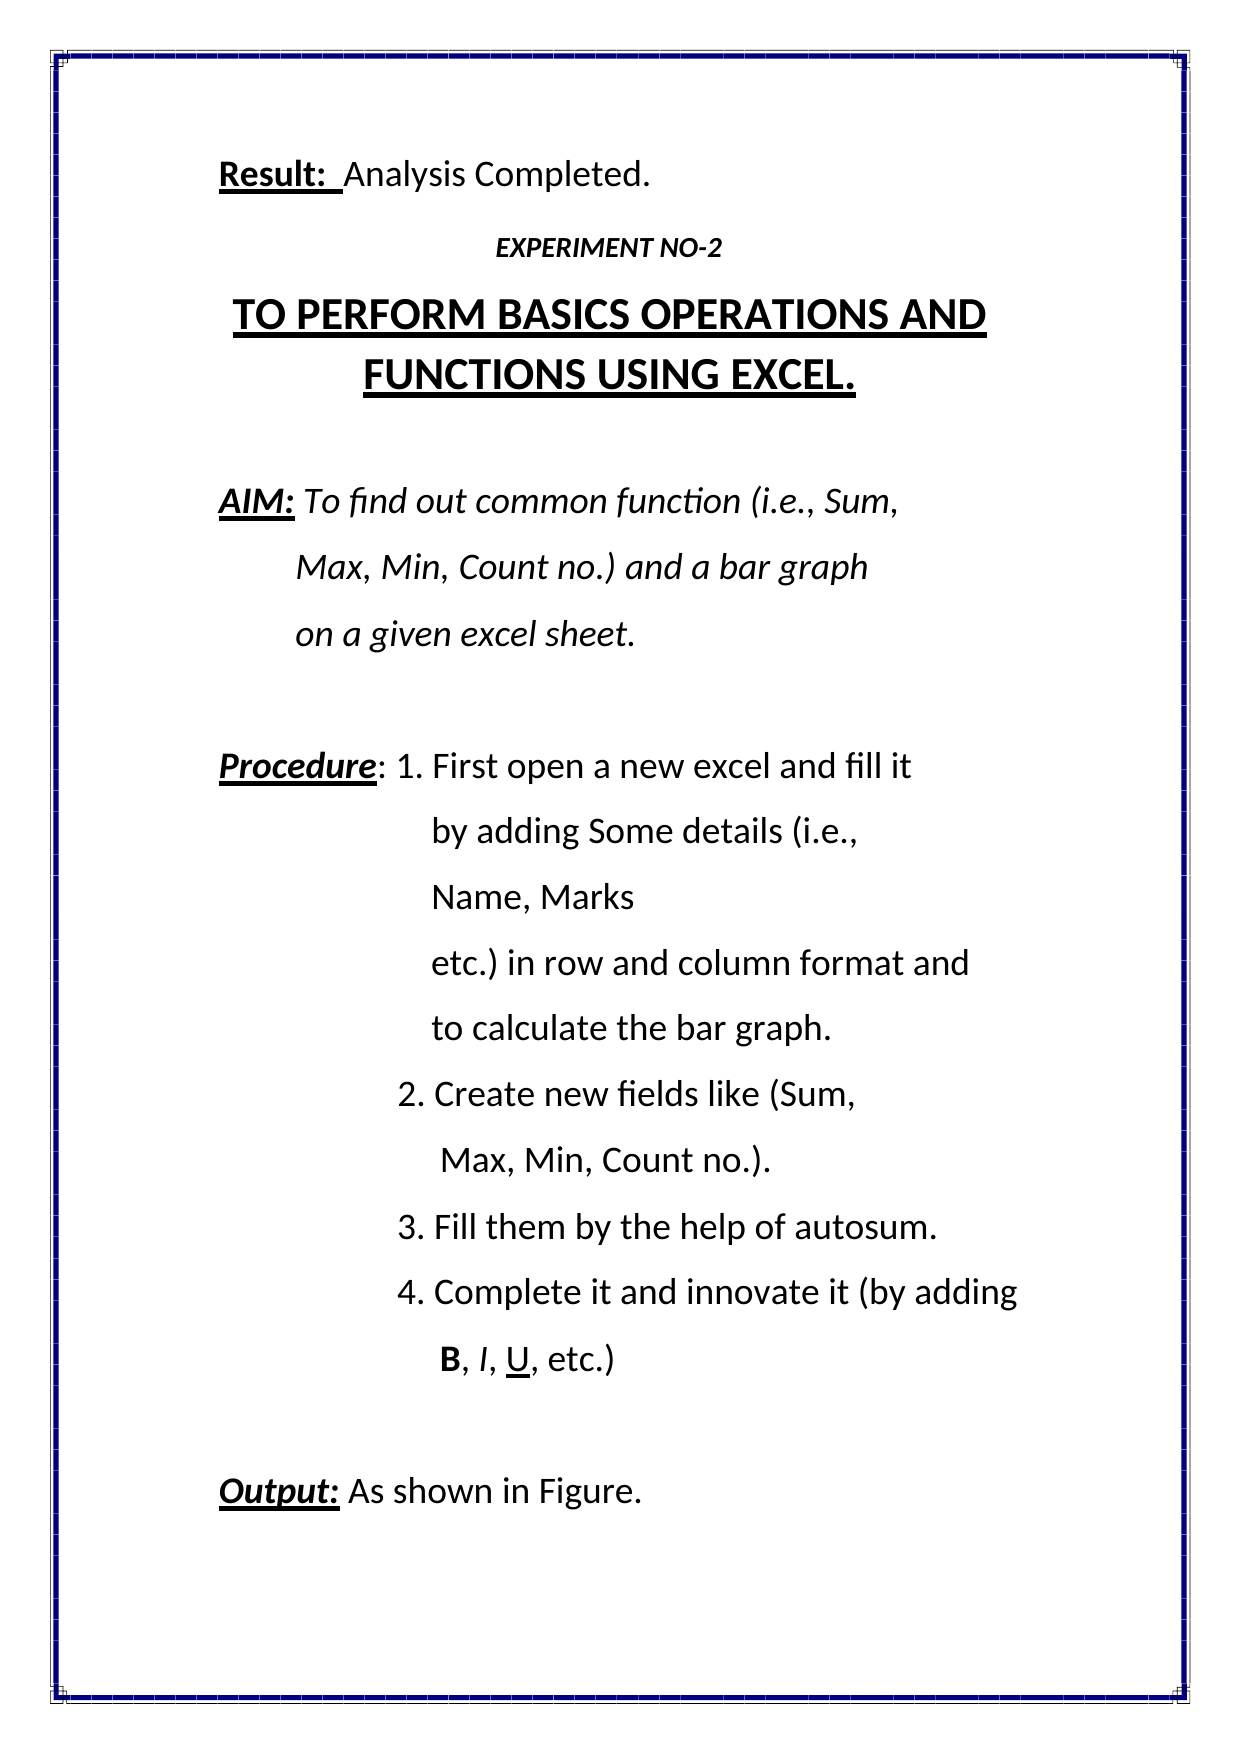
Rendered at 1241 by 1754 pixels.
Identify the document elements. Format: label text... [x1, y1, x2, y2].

text AIM: To find out common function (i.e., Sum, Max, Min, Count no.) and a bar graph on a given excel sheet. [219, 477, 907, 656]
text EXPERIMENT NO-2 [217, 229, 1003, 265]
text Output: As shown in Figure. [219, 1467, 1090, 1513]
list Create new fields like (Sum, Max, Min, Count no.). [397, 1070, 860, 1182]
subtitle TO PERFORM BASICS OPERATIONS AND FUNCTIONS USING EXCEL. [217, 284, 1003, 401]
text etc.) in row and column format and to calculate the bar graph. [431, 939, 999, 1050]
list Complete it and innovate it (by adding [397, 1268, 1090, 1314]
text Procedure: 1. First open a new excel and fill it by adding Some details (i.e., Name, Marks [219, 742, 913, 919]
text Result: Analysis Completed. [219, 150, 1090, 196]
text B, I, U, etc.) [439, 1334, 1090, 1380]
list Fill them by the help of autosum. [397, 1203, 1090, 1248]
